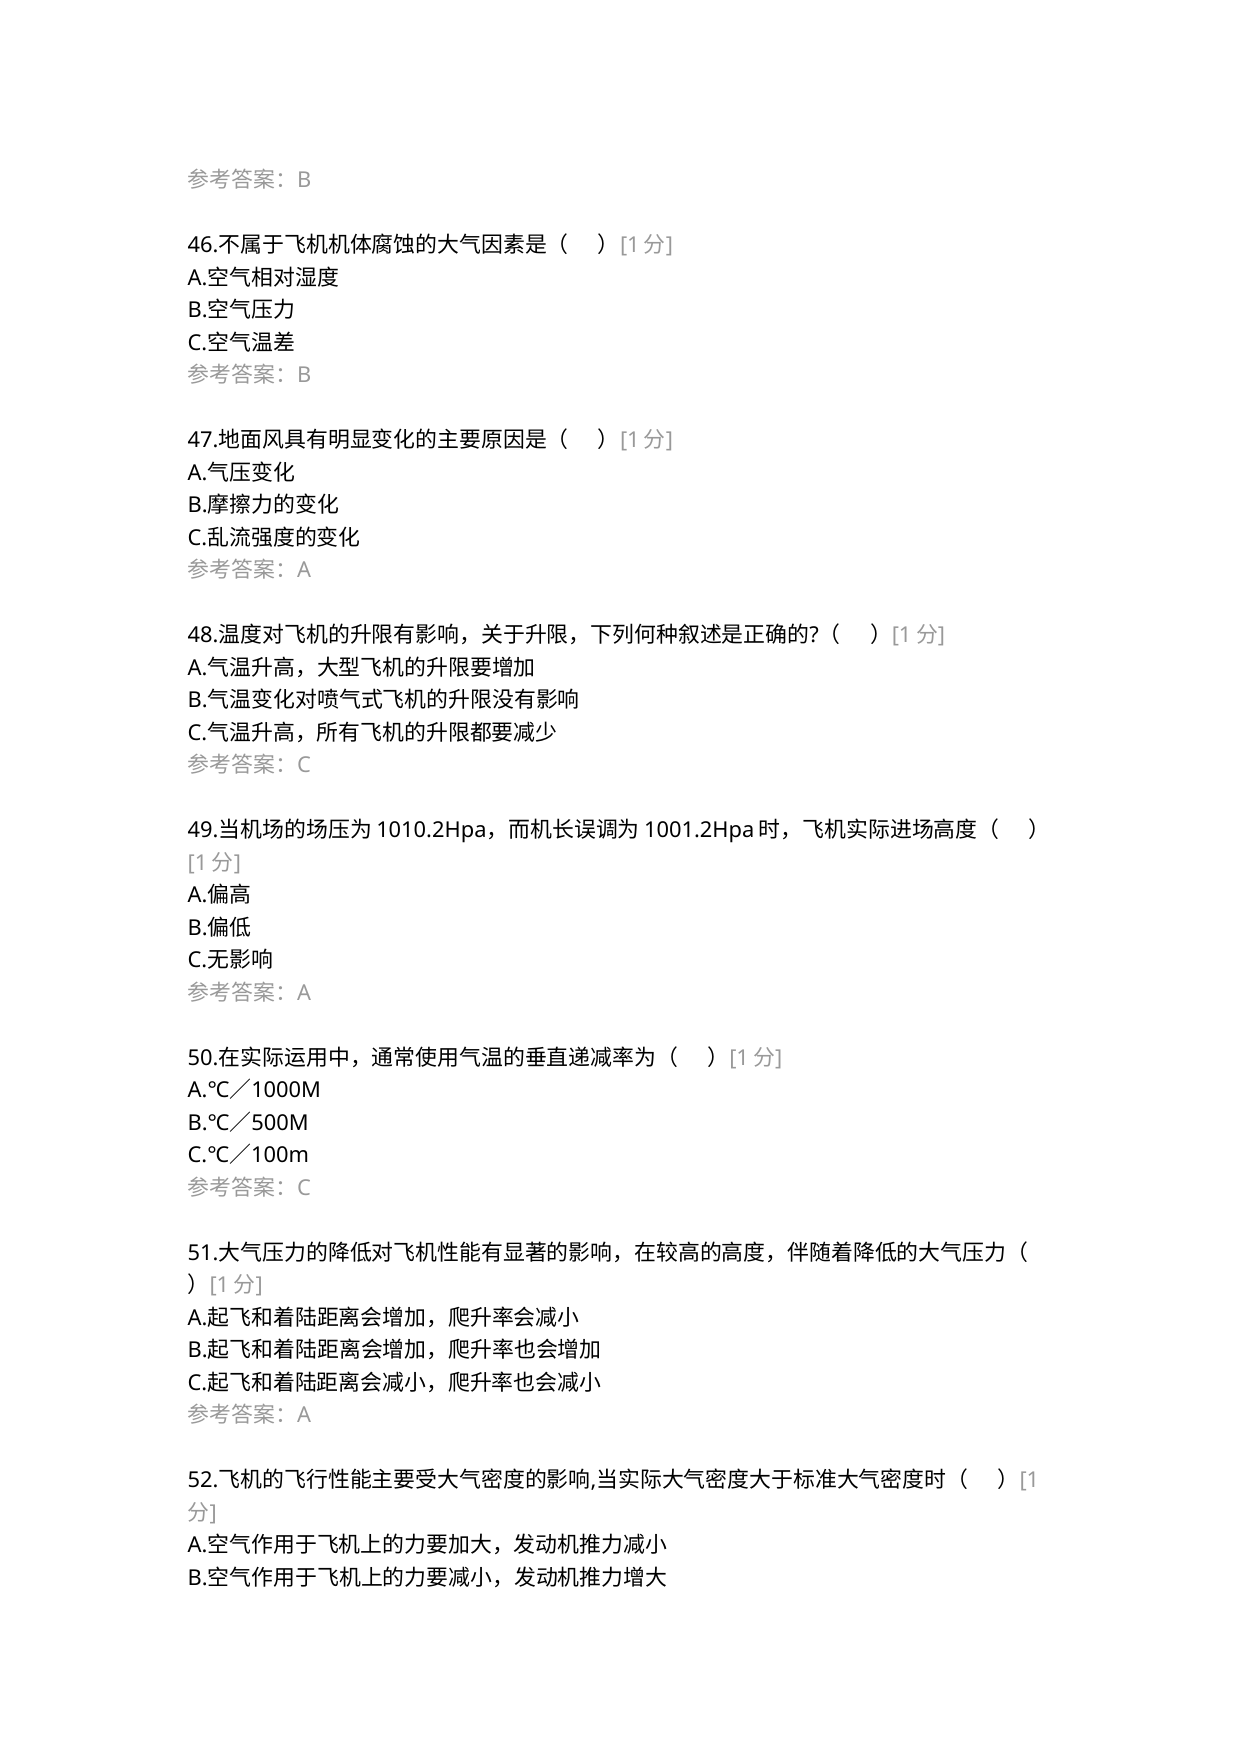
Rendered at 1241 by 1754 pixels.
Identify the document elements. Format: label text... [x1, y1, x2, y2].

text C.乱流强度的变化 [187, 519, 1053, 552]
text 参考答案：C [187, 1169, 1053, 1202]
text C.无影响 [187, 942, 1053, 974]
text A.气压变化 [187, 454, 1053, 487]
text 参考答案：A [187, 974, 1053, 1007]
text A.偏高 [187, 877, 1053, 909]
text C.空气温差 [187, 324, 1053, 357]
text B.气温变化对喷气式飞机的升限没有影响 [187, 682, 1053, 714]
text 参考答案：B [187, 162, 1053, 194]
text A.℃／1000M [187, 1072, 1053, 1104]
text 46.不属于飞机机体腐蚀的大气因素是（ ）[1分] [187, 227, 1053, 259]
text B.摩擦力的变化 [187, 487, 1053, 519]
text B.空气作用于飞机上的力要减小，发动机推力增大 [187, 1559, 1053, 1592]
text B.空气压力 [187, 292, 1053, 324]
text 参考答案：A [187, 552, 1053, 584]
text 47.地面风具有明显变化的主要原因是（ ）[1分] [187, 422, 1053, 454]
text 50.在实际运用中，通常使用气温的垂直递减率为（ ）[1分] [187, 1039, 1053, 1072]
text A.气温升高，大型飞机的升限要增加 [187, 649, 1053, 682]
text B.偏低 [187, 909, 1053, 942]
text 49.当机场的场压为1010.2Hpa，而机长误调为1001.2Hpa时，飞机实际进场高度（ ）[1分] [187, 812, 1053, 877]
text 51.大气压力的降低对飞机性能有显著的影响，在较高的高度，伴随着降低的大气压力（ ）[1分] [187, 1234, 1053, 1299]
text 52.飞机的飞行性能主要受大气密度的影响,当实际大气密度大于标准大气密度时（ ）[1分] [187, 1462, 1053, 1527]
text 参考答案：A [187, 1397, 1053, 1429]
text C.℃／100m [187, 1137, 1053, 1169]
text C.起飞和着陆距离会减小，爬升率也会减小 [187, 1364, 1053, 1397]
text A.空气相对湿度 [187, 259, 1053, 292]
text A.起飞和着陆距离会增加，爬升率会减小 [187, 1299, 1053, 1332]
text 参考答案：C [187, 747, 1053, 779]
text A.空气作用于飞机上的力要加大，发动机推力减小 [187, 1527, 1053, 1559]
text C.气温升高，所有飞机的升限都要减少 [187, 714, 1053, 747]
text 48.温度对飞机的升限有影响，关于升限，下列何种叙述是正确的?（ ）[1分] [187, 617, 1053, 649]
text B.℃／500M [187, 1104, 1053, 1137]
text B.起飞和着陆距离会增加，爬升率也会增加 [187, 1332, 1053, 1364]
text 参考答案：B [187, 357, 1053, 389]
